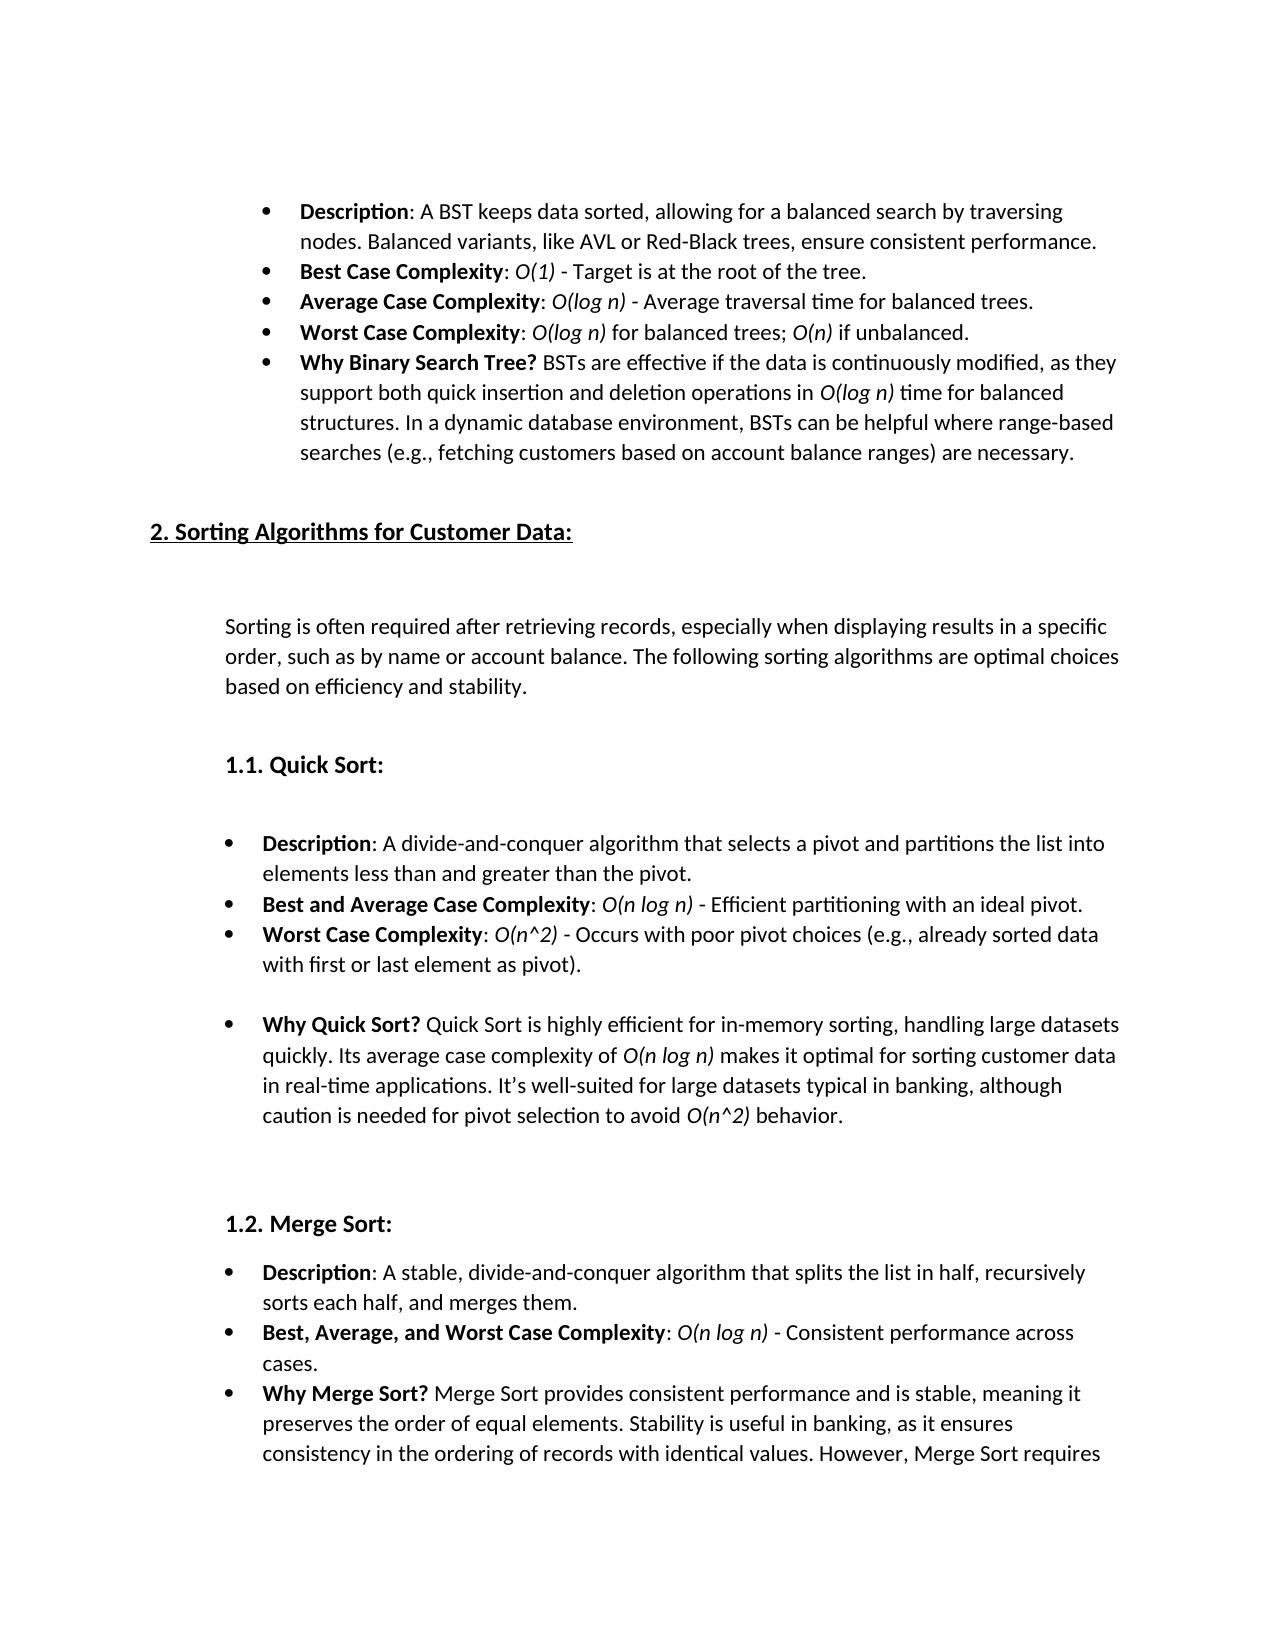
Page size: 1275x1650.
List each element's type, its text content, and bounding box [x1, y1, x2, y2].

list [225, 1379, 1125, 1467]
list Best Case Complexity: O(1) - Target is at the root of the tree. [262, 257, 1125, 285]
text 1.2. Merge Sort: [225, 1208, 1125, 1239]
text 2. Sorting Algorithms for Customer Data: [150, 516, 1125, 546]
list Worst Case Complexity: O(n^2) - Occurs with poor pivot choices (e.g., already sorted data with first or last element as pivot). [225, 920, 1125, 978]
list Average Case Complexity: O(log n) - Average traversal time for balanced trees. [262, 287, 1125, 316]
list Why Binary Search Tree? BSTs are effective if the data is continuously modified, as they support both quick insertion and deletion operations in O(log n) time for balanced structures. In a dynamic database environment, BSTs can be helpful where range-based searches (e.g., fetching customers based on account balance ranges) are necessary. [262, 348, 1125, 467]
list Best, Average, and Worst Case Complexity: O(n log n) - Consistent performance across cases. [225, 1318, 1125, 1377]
list Description: A BST keeps data sorted, allowing for a balanced search by traversing nodes. Balanced variants, like AVL or Red-Black trees, ensure consistent performance. [262, 197, 1125, 255]
text 1.1. Quick Sort: [150, 749, 1125, 780]
list Best and Average Case Complexity: O(n log n) - Efficient partitioning with an ideal pivot. [225, 890, 1125, 918]
list Why Quick Sort? Quick Sort is highly efficient for in-memory sorting, handling large datasets quickly. Its average case complexity of O(n log n) makes it optimal for sorting customer data in real-time applications. It’s well-suited for large datasets typical in banking, although caution is needed for pivot selection to avoid O(n^2) behavior. [225, 1011, 1125, 1129]
list Description: A divide-and-conquer algorithm that selects a pivot and partitions the list into elements less than and greater than the pivot. [225, 829, 1125, 888]
list Worst Case Complexity: O(log n) for balanced trees; O(n) if unbalanced. [262, 318, 1125, 346]
list Description: A stable, divide-and-conquer algorithm that splits the list in half, recursively sorts each half, and merges them. [225, 1258, 1125, 1316]
list Sorting is often required after retrieving records, especially when displaying results in a specific order, such as by name or account balance. The following sorting algorithms are optimal choices based on efficiency and stability. [225, 612, 1125, 701]
